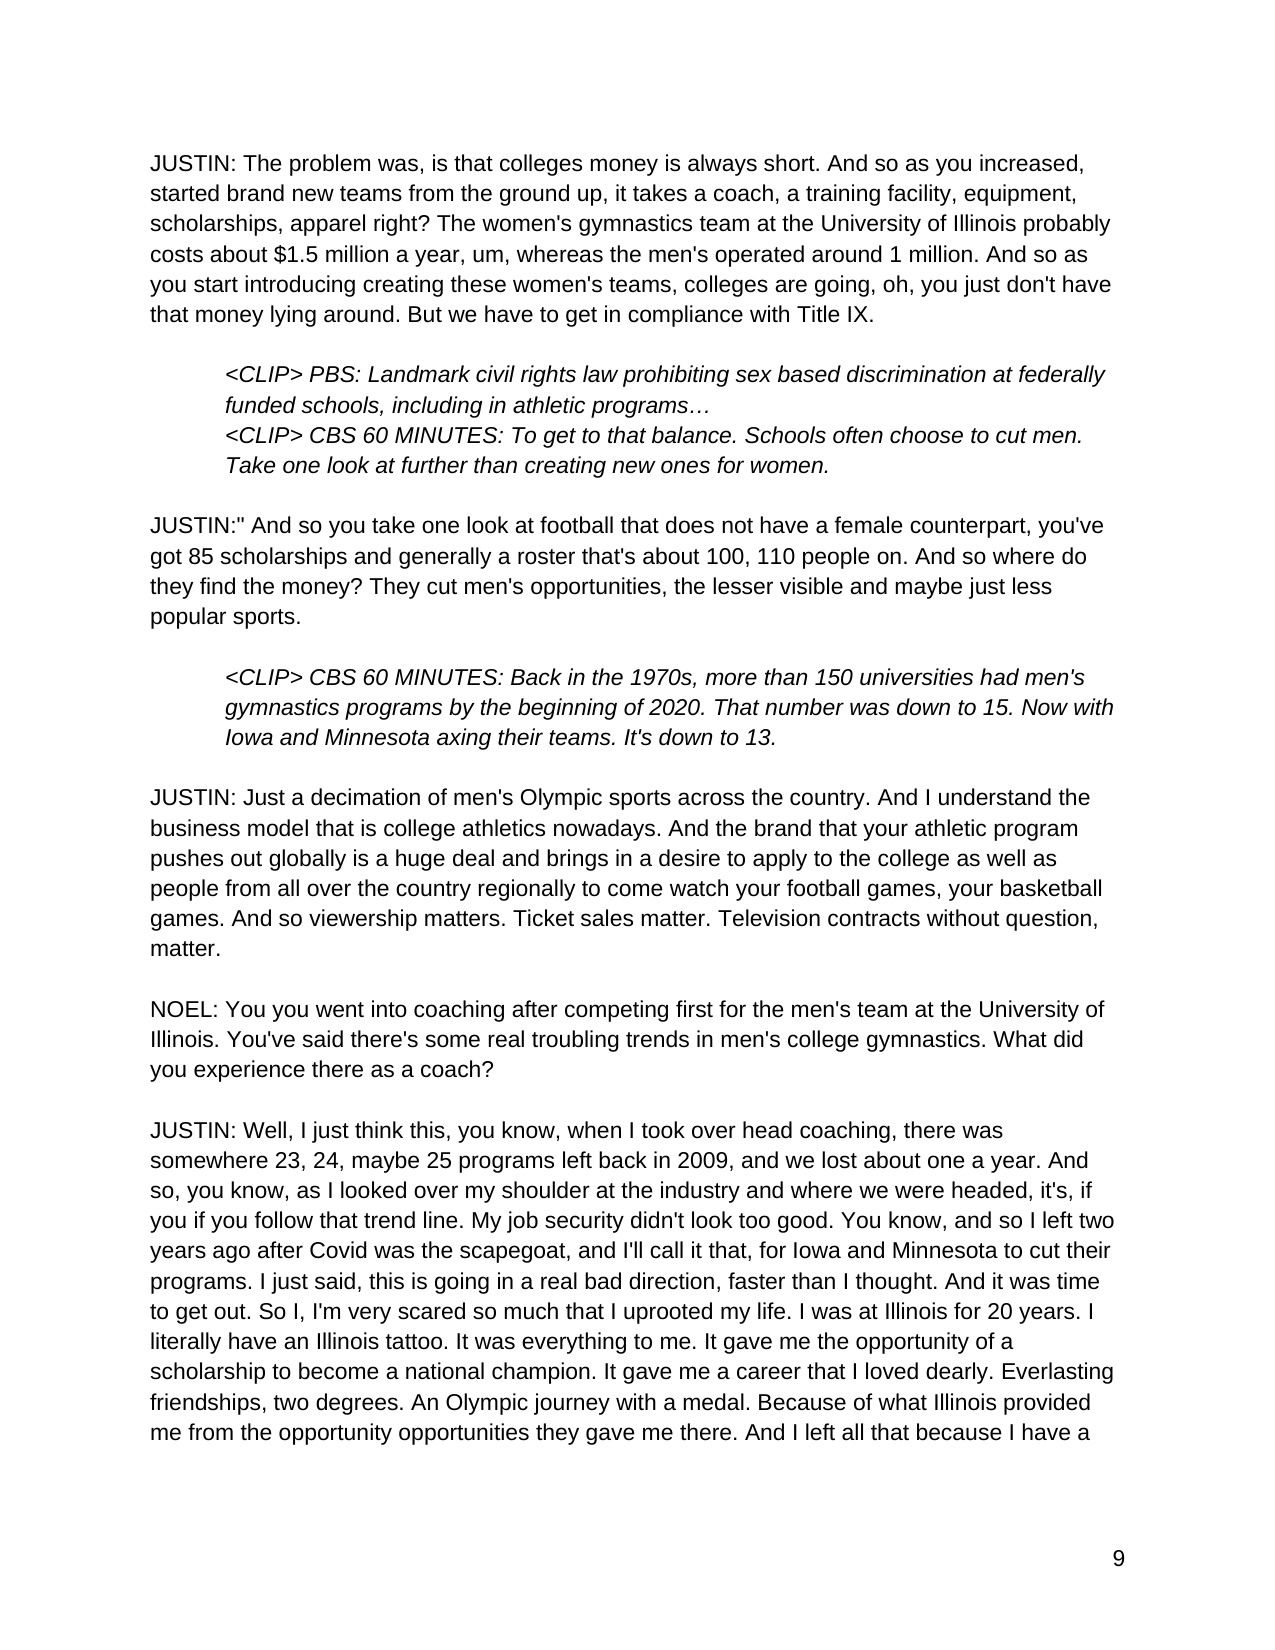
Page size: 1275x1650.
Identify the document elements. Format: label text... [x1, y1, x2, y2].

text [150, 1117, 1125, 1445]
text JUSTIN:" And so you take one look at football that does not have a female counterpart, you've got 85 scholarships and generally a roster that's about 100, 110 people on. And so where do they find the money? They cut men's opportunities, the lesser visible and maybe just less popular sports. [150, 512, 1125, 629]
text NOEL: You you went into coaching after competing first for the men's team at the University of Illinois. You've said there's some real troubling trends in men's college gymnastics. What did you experience there as a coach? [150, 996, 1125, 1083]
text JUSTIN: Just a decimation of men's Olympic sports across the country. And I understand the business model that is college athletics nowadays. And the brand that your athletic program pushes out globally is a huge deal and brings in a desire to apply to the college as well as people from all over the country regionally to come watch your football games, your basketball games. And so viewership matters. Ticket sales matter. Television contracts without question, matter. [150, 784, 1125, 962]
text <CLIP> CBS 60 MINUTES: To get to that balance. Schools often choose to cut men. Take one look at further than creating new ones for women. [225, 422, 1125, 478]
text <CLIP> PBS: Landmark civil rights law prohibiting sex based discrimination at federally funded schools, including in athletic programs… [225, 361, 1125, 418]
text JUSTIN: The problem was, is that colleges money is always short. And so as you increased, started brand new teams from the ground up, it takes a coach, a training facility, equipment, scholarships, apparel right? The women's gymnastics team at the University of Illinois probably costs about $1.5 million a year, um, whereas the men's operated around 1 million. And so as you start introducing creating these women's teams, colleges are going, oh, you just don't have that money lying around. But we have to get in compliance with Title IX. [150, 150, 1125, 327]
text <CLIP> CBS 60 MINUTES: Back in the 1970s, more than 150 universities had men's gymnastics programs by the beginning of 2020. That number was down to 15. Now with Iowa and Minnesota axing their teams. It's down to 13. [225, 663, 1125, 750]
